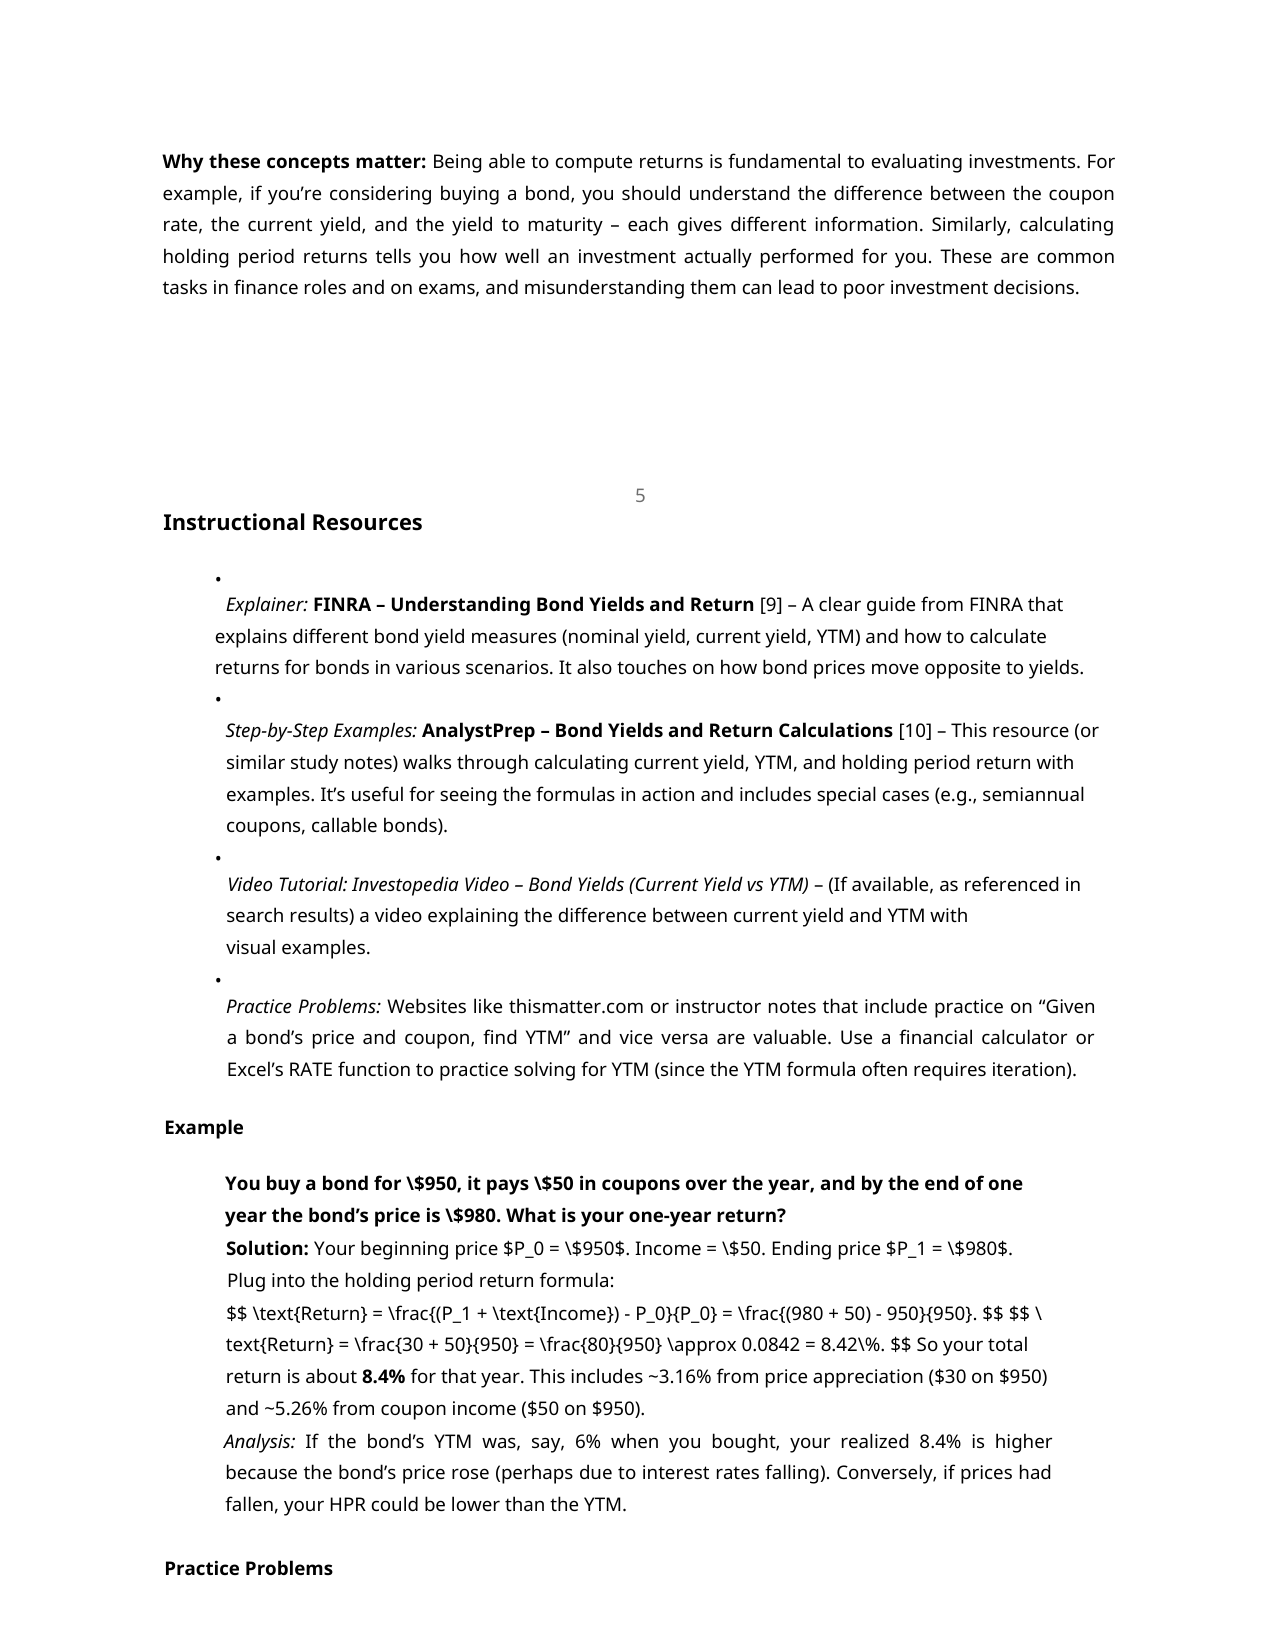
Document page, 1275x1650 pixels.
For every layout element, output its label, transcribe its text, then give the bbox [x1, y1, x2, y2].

text Example [164, 1114, 1118, 1139]
text Video Tutorial: Investopedia Video – Bond Yields (Current Yield vs YTM) – (If available, as referenced in [162, 871, 1081, 897]
text • [214, 846, 1118, 871]
text Solution: Your beginning price $P_0 = \$950$. Income = \$50. Ending price $P_1 = \$980$. Plug into the holding period return formula: [226, 1235, 1052, 1292]
text • [214, 967, 1118, 993]
text Explainer: FINRA – Understanding Bond Yields and Return [9] – A clear guide from FINRA that explains different bond yield measures (nominal yield, current yield, YTM) and how to calculate returns for bonds in various scenarios. It also touches on how bond prices move opposite to yields. • [214, 591, 1096, 712]
text Analysis: If the bond’s YTM was, say, 6% when you bought, your realized 8.4% is higher because the bond’s price rose (perhaps due to interest rates falling). Conversely, if prices had fallen, your HPR could be lower than the YTM. [224, 1428, 1054, 1517]
text Instructional Resources [163, 507, 1118, 537]
text You buy a bond for \$950, it pays \$50 in coupons over the year, and by the end of one year the bond’s price is \$980. What is your one-year return? [225, 1171, 1054, 1228]
text Why these concepts matter: Being able to compute returns is fundamental to evaluating investments. For example, if you’re considering buying a bond, you should understand the difference between the coupon rate, the current yield, and the yield to maturity – each gives different information. Similarly, calculating holding period returns tells you how well an investment actually performed for you. These are common tasks in finance roles and on exams, and misunderstanding them can lead to poor investment decisions. [162, 148, 1116, 300]
text $$ \text{Return} = \frac{(P_1 + \text{Income}) - P_0}{P_0} = \frac{(980 + 50) - 950}{950}. $$ $$ \text{Return} = \frac{30 + 50}{950} = \frac{80}{950} \approx 0.0842 = 8.42\%. $$ So your total return is about 8.4% for that year. This includes ~3.16% from price appreciation ($30 on $950) and ~5.26% from coupon income ($50 on $950). [226, 1300, 1054, 1420]
text search results) a video explaining the difference between current yield and YTM with visual examples. [226, 903, 1023, 960]
text • [214, 566, 1118, 591]
text Practice Problems [164, 1555, 1118, 1581]
text Practice Problems: Websites like thismatter.com or instructor notes that include practice on “Given a bond’s price and coupon, find YTM” and vice versa are valuable. Use a financial calculator or Excel’s RATE function to practice solving for YTM (since the YTM formula often requires iteration). [226, 993, 1096, 1082]
text 5 [162, 482, 1118, 507]
text Step-by-Step Examples: AnalystPrep – Bond Yields and Return Calculations [10] – This resource (or similar study notes) walks through calculating current yield, YTM, and holding period return with examples. It’s useful for seeing the formulas in action and includes special cases (e.g., semiannual coupons, callable bonds). [225, 718, 1100, 838]
